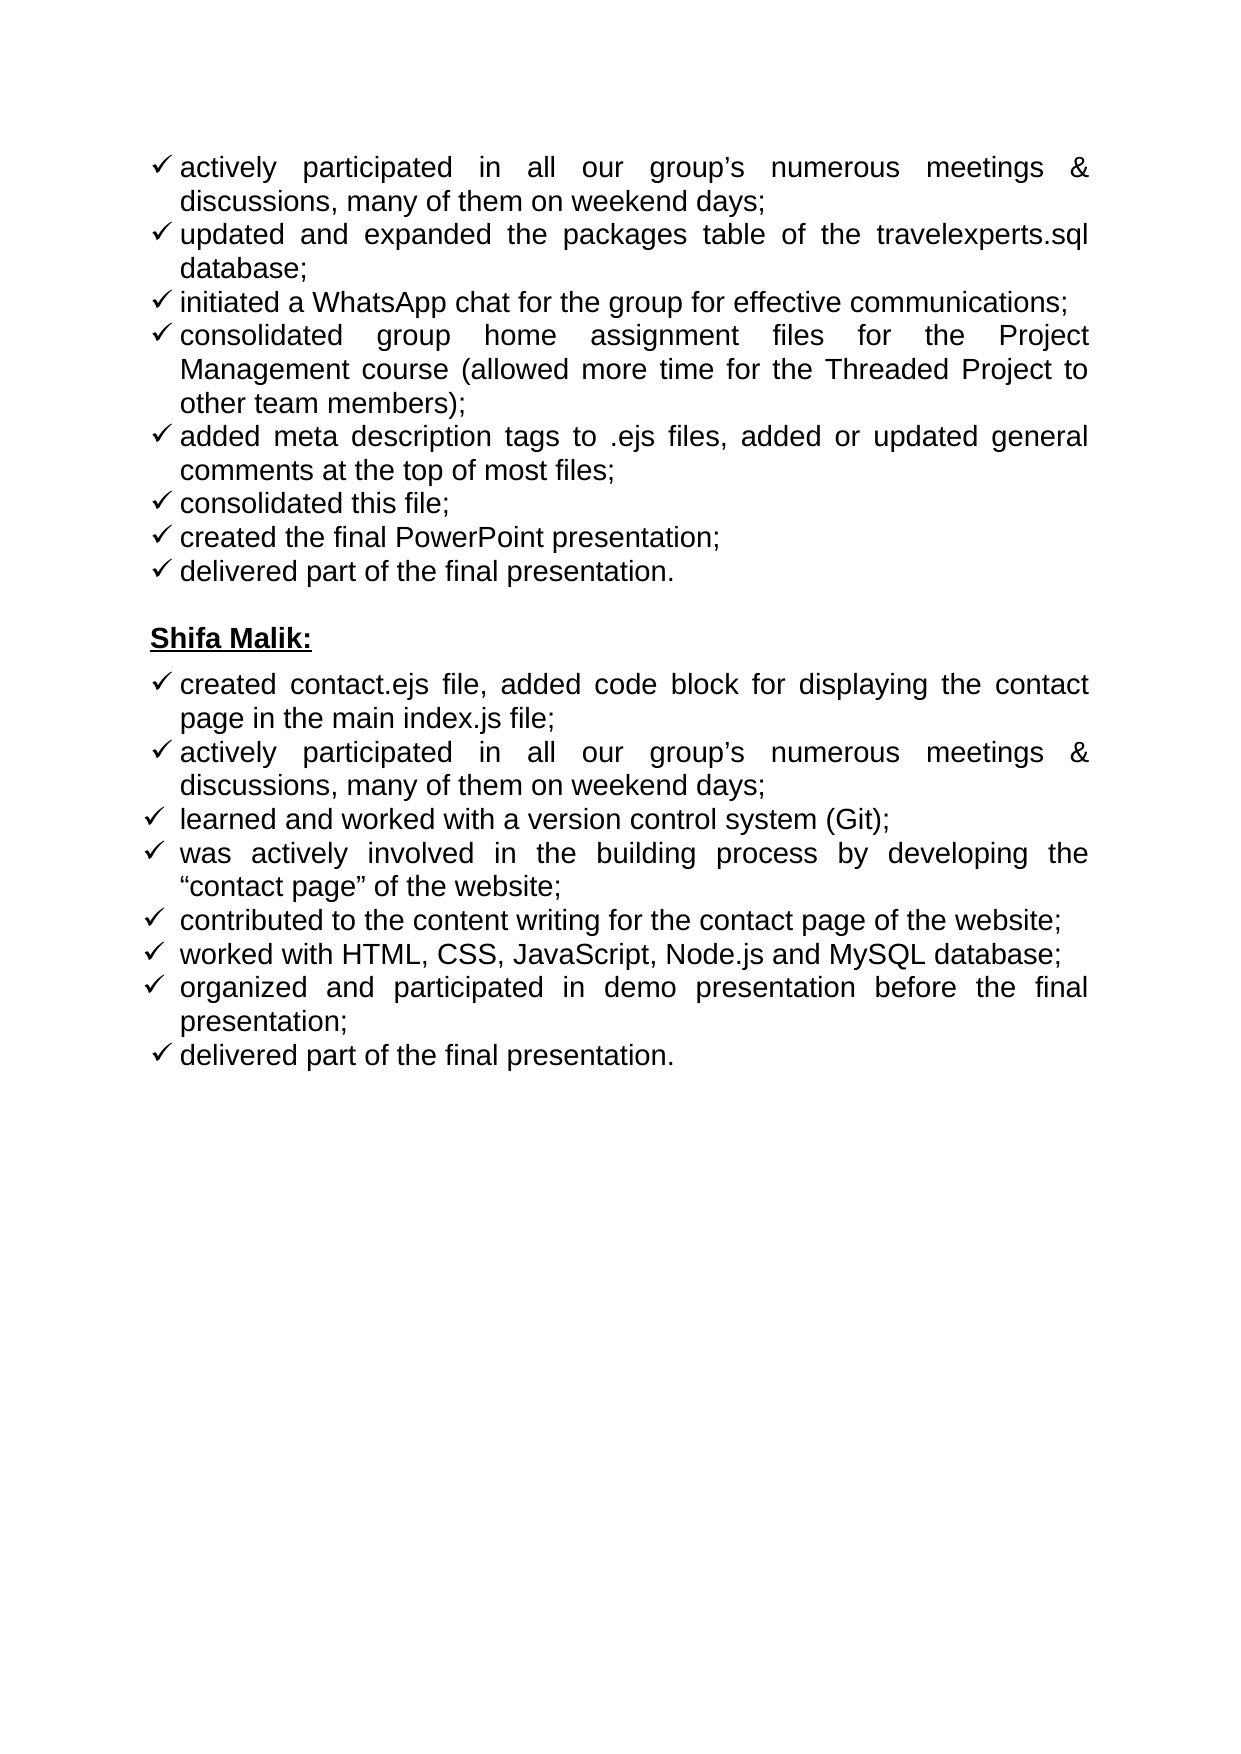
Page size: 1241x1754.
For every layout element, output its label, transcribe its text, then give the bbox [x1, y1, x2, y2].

list actively participated in all our group’s numerous meetings & discussions, many of them on weekend days; [150, 150, 1090, 217]
list updated and expanded the packages table of the travelexperts.sql database; [150, 217, 1090, 284]
list created the final PowerPoint presentation; [150, 520, 1090, 554]
list organized and participated in demo presentation before the final presentation; [142, 970, 1090, 1038]
list delivered part of the final presentation. [150, 554, 1090, 588]
list initiated a WhatsApp chat for the group for effective communications; [150, 284, 1090, 318]
text Shifa Malik: [150, 621, 1090, 655]
list added meta description tags to .ejs files, added or updated general comments at the top of most files; [150, 419, 1090, 486]
list worked with HTML, CSS, JavaScript, Node.js and MySQL database; [142, 937, 1090, 970]
list consolidated group home assignment files for the Project Management course (allowed more time for the Threaded Project to other team members); [150, 318, 1090, 419]
list was actively involved in the building process by developing the “contact page” of the website; [142, 836, 1090, 903]
list consolidated this file; [150, 486, 1090, 520]
list delivered part of the final presentation. [150, 1038, 1090, 1071]
list actively participated in all our group’s numerous meetings & discussions, many of them on weekend days; [150, 734, 1090, 802]
list learned and worked with a version control system (Git); [142, 802, 1090, 836]
list created contact.ejs file, added code block for displaying the contact page in the main index.js file; [150, 667, 1090, 734]
list contributed to the content writing for the contact page of the website; [142, 903, 1090, 937]
